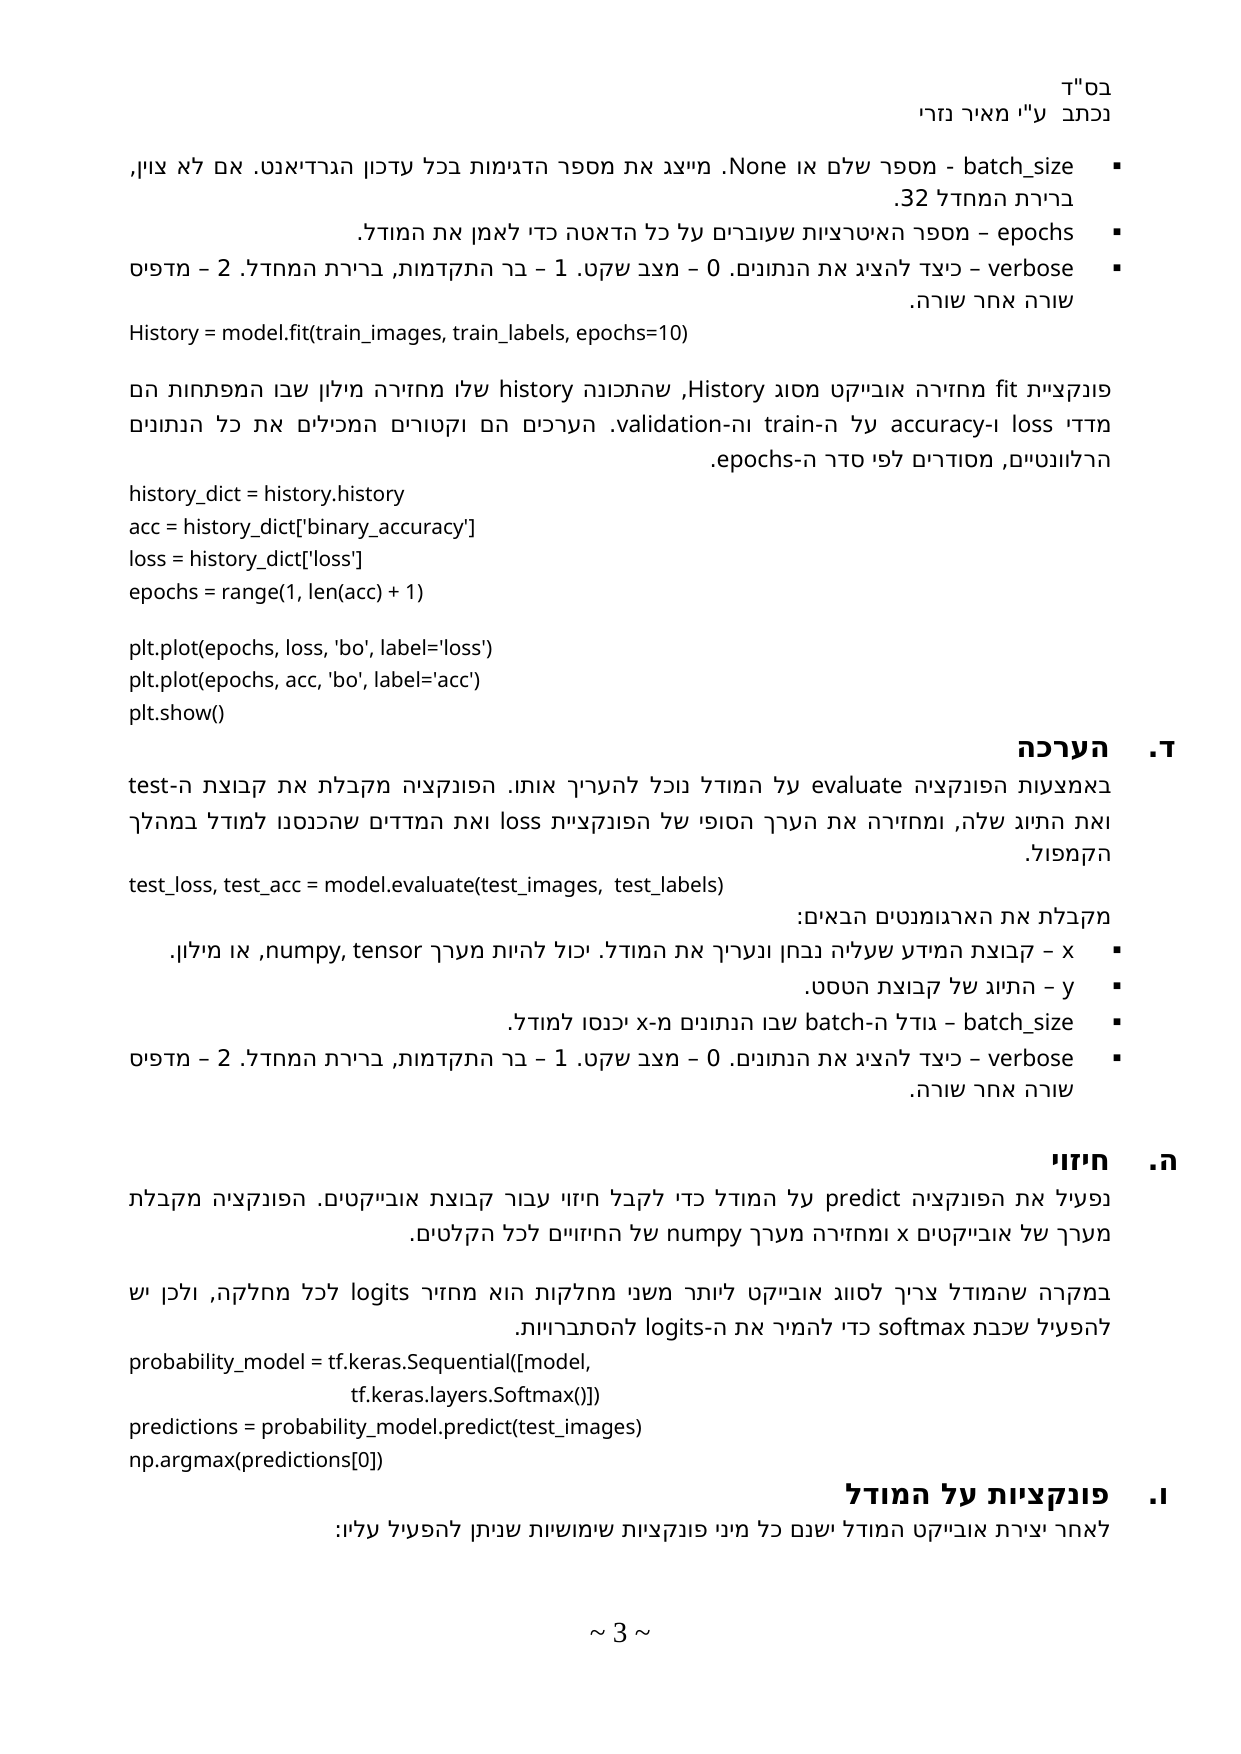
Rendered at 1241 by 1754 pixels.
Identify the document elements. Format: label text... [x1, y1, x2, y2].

text לאחר יצירת אובייקט המודל ישנם כל מיני פונקציות שימושיות שניתן להפעיל עליו: [128, 1517, 1112, 1543]
list batch_size – גודל ה-batch שבו הנתונים מ-x יכנסו למודל. [128, 1006, 1112, 1037]
text נפעיל את הפונקציה predict על המודל כדי לקבל חיזוי עבור קבוצת אובייקטים. הפונקציה מקבלת מערך של אובייקטים x ומחזירה מערך numpy של החיזויים לכל הקלטים. [128, 1182, 1112, 1249]
text acc = history_dict['binary_accuracy'] [128, 512, 1112, 540]
text test_loss, test_acc = model.evaluate(test_images, test_labels) [128, 870, 1112, 899]
text plt.plot(epochs, loss, 'bo', label='loss') [128, 633, 1112, 661]
subtitle פונקציות על המודל [128, 1478, 1147, 1512]
subtitle הערכה [128, 730, 1147, 764]
text loss = history_dict['loss'] [128, 544, 1112, 573]
text פונקציית fit מחזירה אובייקט מסוג History, שהתכונה history שלו מחזירה מילון שבו המפתחות הם מדדי loss ו-accuracy על ה-train וה-validation. הערכים הם וקטורים המכילים את כל הנתונים הרלוונטיים, מסודרים לפי סדר ה-epochs. [128, 373, 1112, 475]
list batch_size - מספר שלם או None. מייצג את מספר הדגימות בכל עדכון הגרדיאנט. אם לא צוין, ברירת המחדל 32. [128, 150, 1112, 212]
text מקבלת את הארגומנטים הבאים: [128, 903, 1112, 930]
text predictions = probability_model.predict(test_images) [128, 1412, 1112, 1441]
list y – התיוג של קבוצת הטסט. [128, 969, 1112, 1001]
text history_dict = history.history [128, 479, 1112, 508]
text History = model.fit(train_images, train_labels, epochs=10) [128, 318, 1112, 346]
text epochs = range(1, len(acc) + 1) [128, 577, 1112, 606]
list epochs – מספר האיטרציות שעוברים על כל הדאטה כדי לאמן את המודל. [128, 216, 1112, 247]
subtitle חיזוי [128, 1143, 1147, 1177]
text plt.plot(epochs, acc, 'bo', label='acc') [128, 665, 1112, 694]
text plt.show() [128, 698, 1112, 726]
text tf.keras.layers.Softmax()]) [128, 1380, 1112, 1408]
text במקרה שהמודל צריך לסווג אובייקט ליותר משני מחלקות הוא מחזיר logits לכל מחלקה, ולכן יש להפעיל שכבת softmax כדי להמיר את ה-logits להסתברויות. [128, 1276, 1112, 1343]
list verbose – כיצד להציג את הנתונים. 0 – מצב שקט. 1 – בר התקדמות, ברירת המחדל. 2 – מדפיס שורה אחר שורה. [128, 1041, 1112, 1103]
list x – קבוצת המידע שעליה נבחן ונעריך את המודל. יכול להיות מערך numpy, tensor, או מילון. [128, 934, 1112, 965]
text np.argmax(predictions[0]) [128, 1445, 1112, 1473]
text probability_model = tf.keras.Sequential([model, [128, 1347, 1112, 1376]
text באמצעות הפונקציה evaluate על המודל נוכל להעריך אותו. הפונקציה מקבלת את קבוצת ה-test ואת התיוג שלה, ומחזירה את הערך הסופי של הפונקציית loss ואת המדדים שהכנסנו למודל במהלך הקמפול. [128, 769, 1112, 866]
list verbose – כיצד להציג את הנתונים. 0 – מצב שקט. 1 – בר התקדמות, ברירת המחדל. 2 – מדפיס שורה אחר שורה. [128, 252, 1112, 314]
